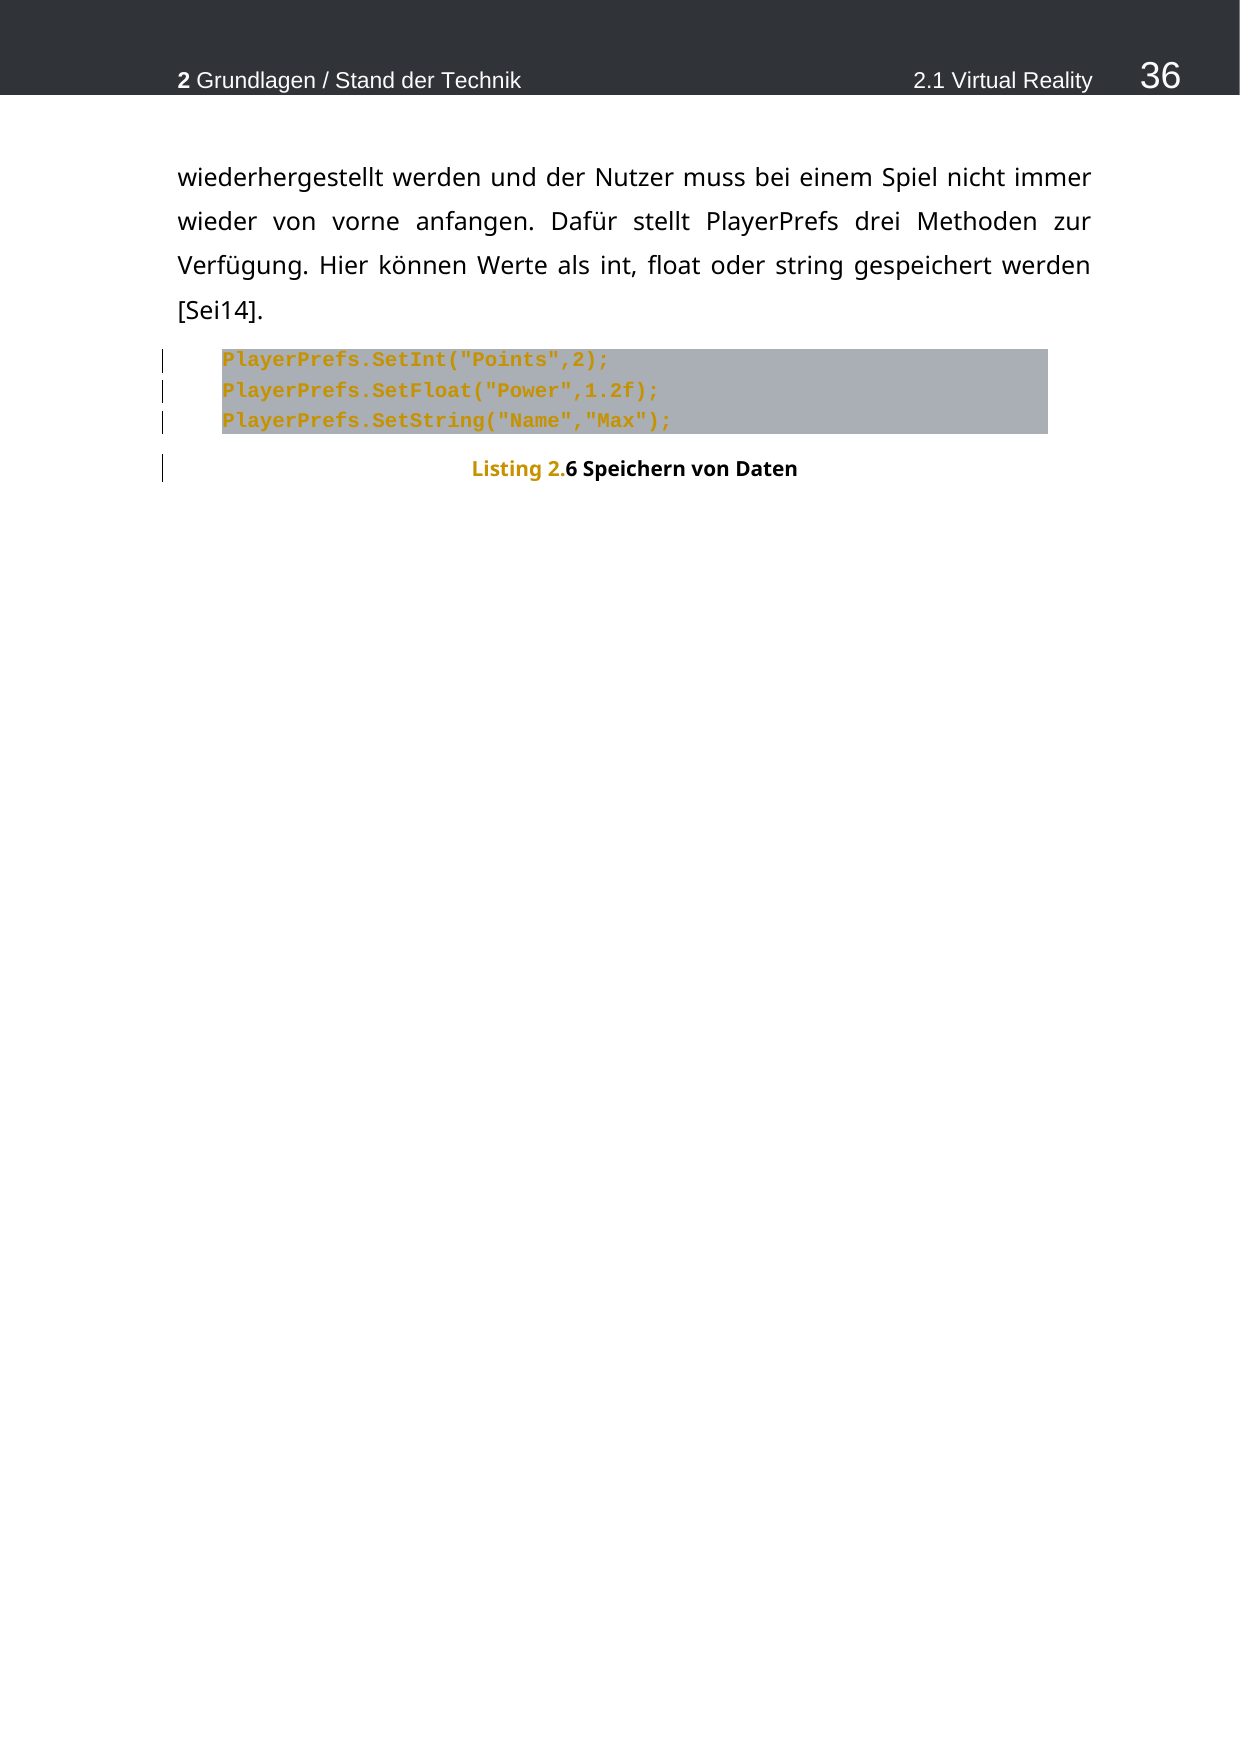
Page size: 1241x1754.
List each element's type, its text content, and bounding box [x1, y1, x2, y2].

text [177, 159, 1092, 326]
text PlayerPrefs.SetInt("Points",2); [222, 349, 1048, 373]
text PlayerPrefs.SetString("Name","Max"); [222, 411, 1048, 434]
text PlayerPrefs.SetFloat("Power",1.2f); [222, 380, 1048, 403]
text Listing 2.6 Speichern von Daten [177, 454, 1092, 482]
